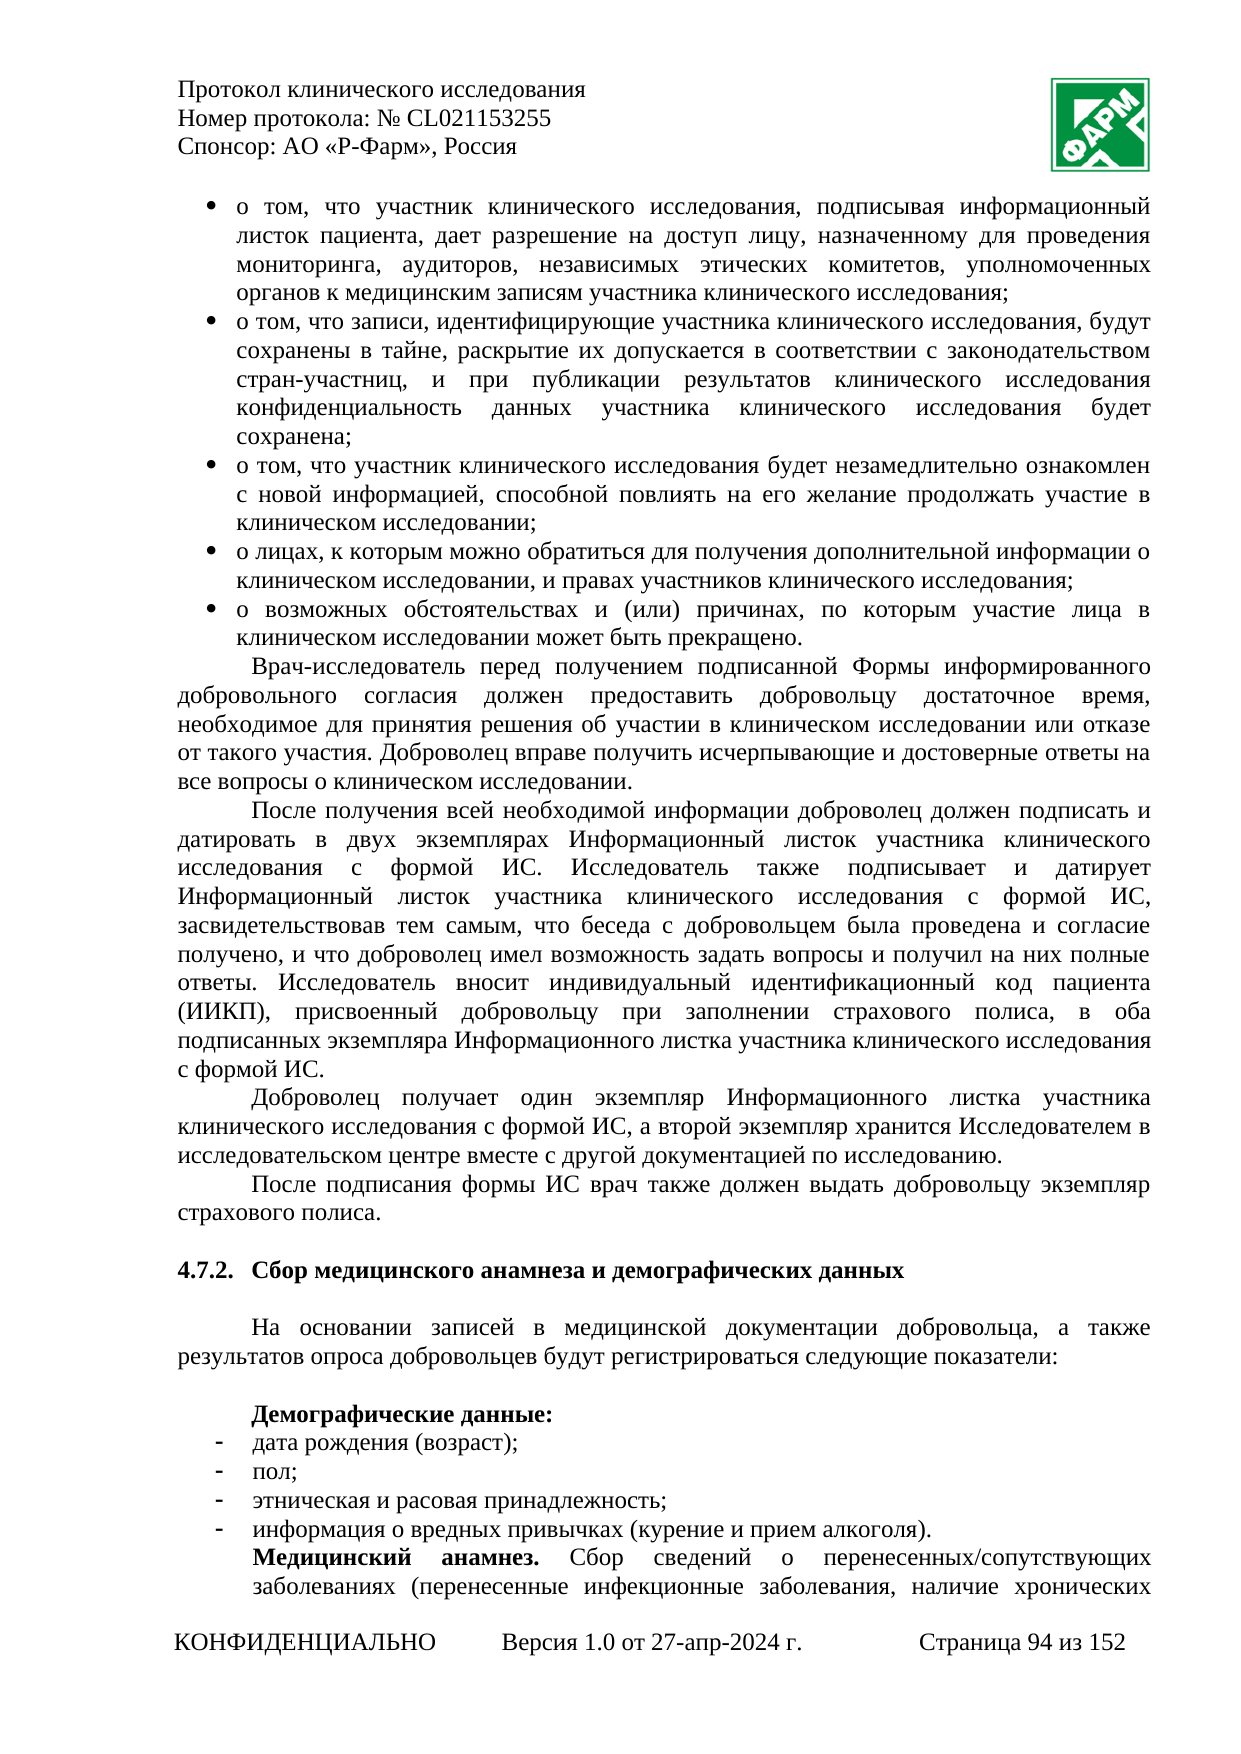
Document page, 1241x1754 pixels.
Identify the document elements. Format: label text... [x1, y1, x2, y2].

text Доброволец получает один экземпляр Информационного листка участника клинического исследования с формой ИС, а второй экземпляр хранится Исследователем в исследовательском центре вместе с другой документацией по исследованию. [177, 1082, 1152, 1169]
list дата рождения (возраст); [215, 1427, 1152, 1456]
text Врач-исследователь перед получением подписанной Формы информированного добровольного согласия должен предоставить добровольцу достаточное время, необходимое для принятия решения об участии в клиническом исследовании или отказе от такого участия. Доброволец вправе получить исчерпывающие и достоверные ответы на все вопросы о клиническом исследовании. [177, 651, 1152, 795]
text На основании записей в медицинской документации добровольца, а также результатов опроса добровольцев будут регистрироваться следующие показатели: [177, 1312, 1152, 1370]
list информация о вредных привычках (курение и прием алкоголя). [215, 1514, 1152, 1542]
list о возможных обстоятельствах и (или) причинах, по которым участие лица в клиническом исследовании может быть прекращено. [207, 594, 1152, 651]
text После получения всей необходимой информации доброволец должен подписать и датировать в двух экземплярах Информационный листок участника клинического исследования с формой ИС. Исследователь также подписывает и датирует Информационный листок участника клинического исследования с формой ИС, засвидетельствовав тем самым, что беседа с добровольцем была проведена и согласие получено, и что доброволец имел возможность задать вопросы и получил на них полные ответы. Исследователь вносит индивидуальный идентификационный код пациента (ИИКП), присвоенный добровольцу при заполнении страхового полиса, в оба подписанных экземпляра Информационного листка участника клинического исследования с формой ИС. [177, 795, 1152, 1082]
text Демографические данные: [177, 1399, 1152, 1427]
list пол; [215, 1456, 1152, 1485]
list о том, что участник клинического исследования будет незамедлительно ознакомлен с новой информацией, способной повлиять на его желание продолжать участие в клиническом исследовании; [207, 450, 1152, 536]
picture [1046, 73, 1152, 174]
subtitle Сбор медицинского анамнеза и демографических данных [177, 1255, 1152, 1284]
list этническая и расовая принадлежность; [215, 1485, 1152, 1514]
list о лицах, к которым можно обратиться для получения дополнительной информации о клиническом исследовании, и правах участников клинического исследования; [207, 536, 1152, 594]
list о том, что записи, идентифицирующие участника клинического исследования, будут сохранены в тайне, раскрытие их допускается в соответствии с законодательством стран-участниц, и при публикации результатов клинического исследования конфиденциальность данных участника клинического исследования будет сохранена; [207, 306, 1152, 450]
list о том, что участник клинического исследования, подписывая информационный листок пациента, дает разрешение на доступ лицу, назначенному для проведения мониторинга, аудиторов, независимых этических комитетов, уполномоченных органов к медицинским записям участника клинического исследования; [207, 191, 1152, 306]
text После подписания формы ИС врач также должен выдать добровольцу экземпляр страхового полиса. [177, 1169, 1152, 1226]
